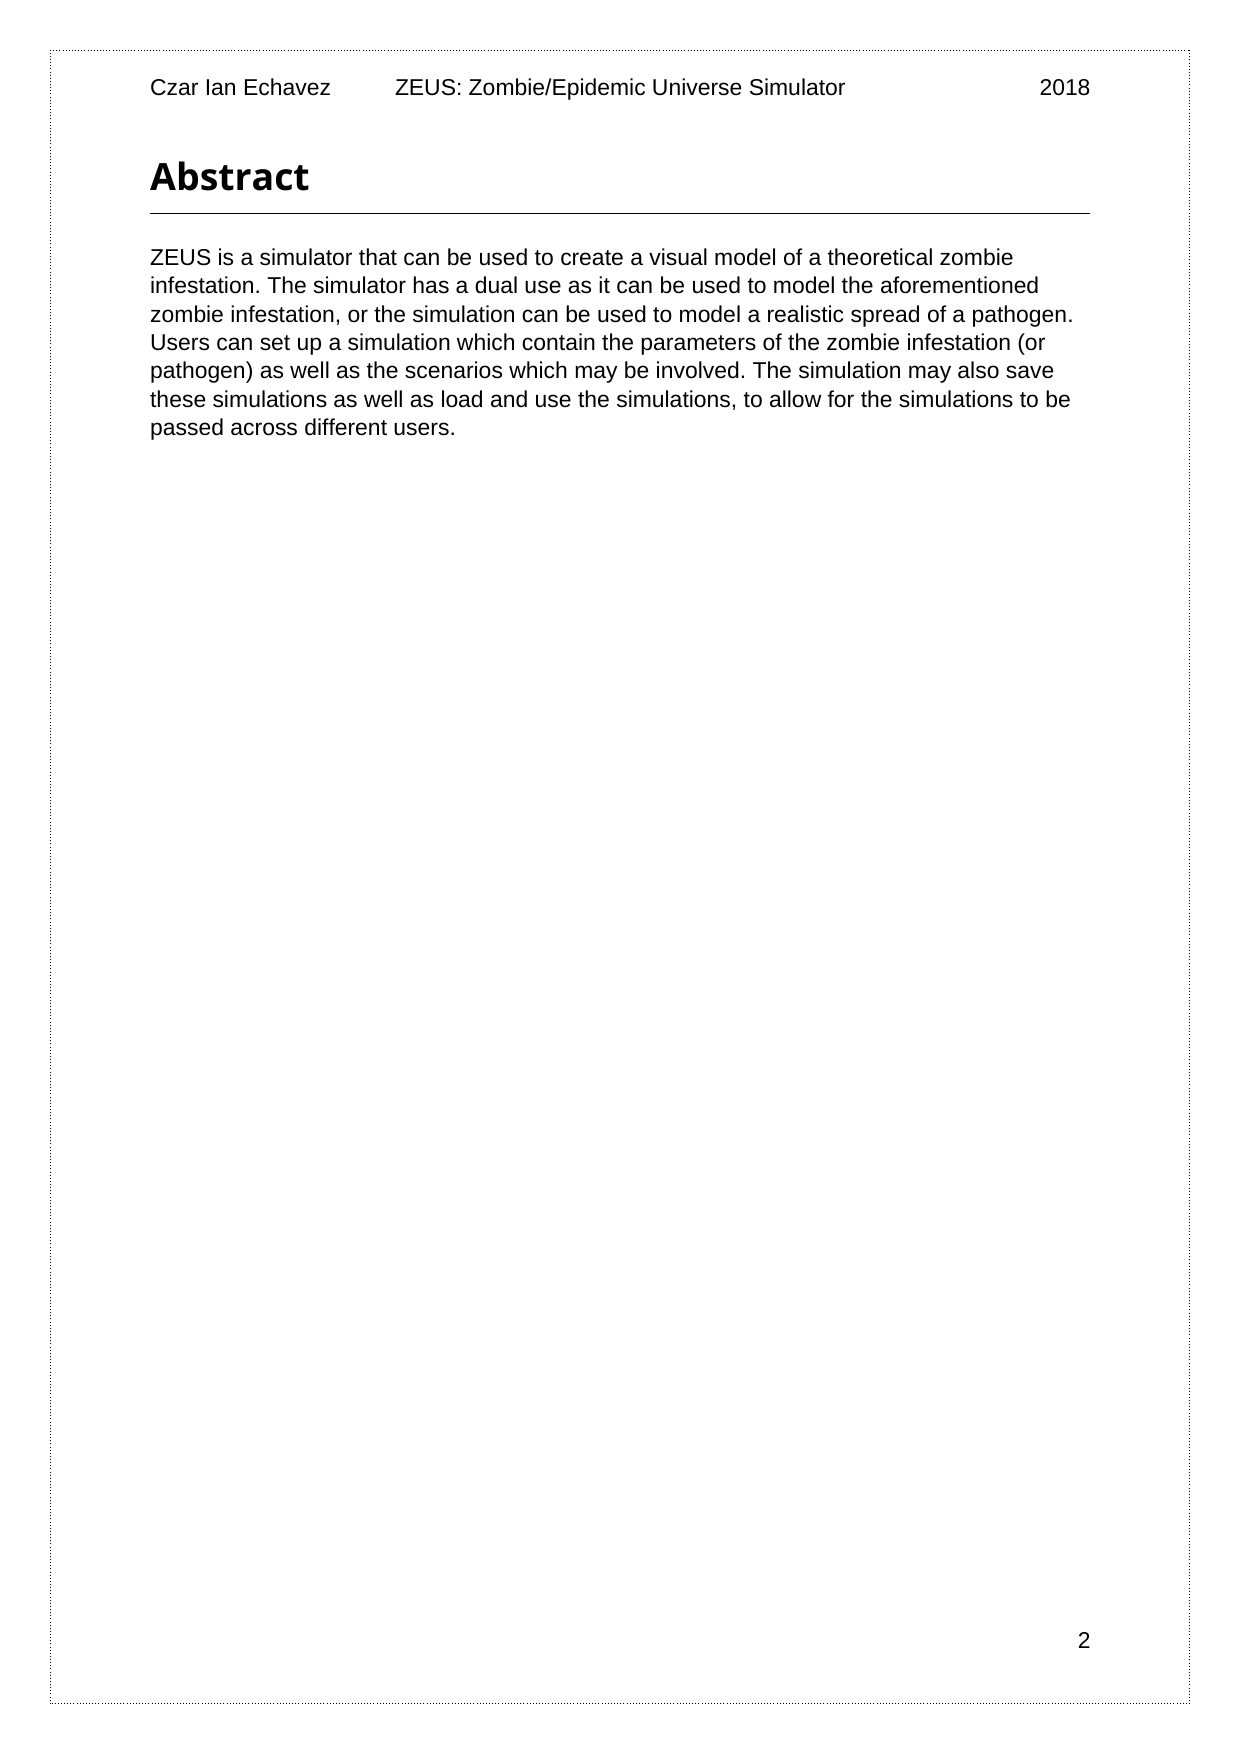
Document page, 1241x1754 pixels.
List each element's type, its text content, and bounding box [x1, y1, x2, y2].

text ZEUS is a simulator that can be used to create a visual model of a theoretical zombie infestation. The simulator has a dual use as it can be used to model the aforementioned zombie infestation, or the simulation can be used to model a realistic spread of a pathogen. Users can set up a simulation which contain the parameters of the zombie infestation (or pathogen) as well as the scenarios which may be involved. The simulation may also save these simulations as well as load and use the simulations, to allow for the simulations to be passed across different users. [150, 244, 1090, 441]
subtitle Abstract [150, 150, 1090, 213]
